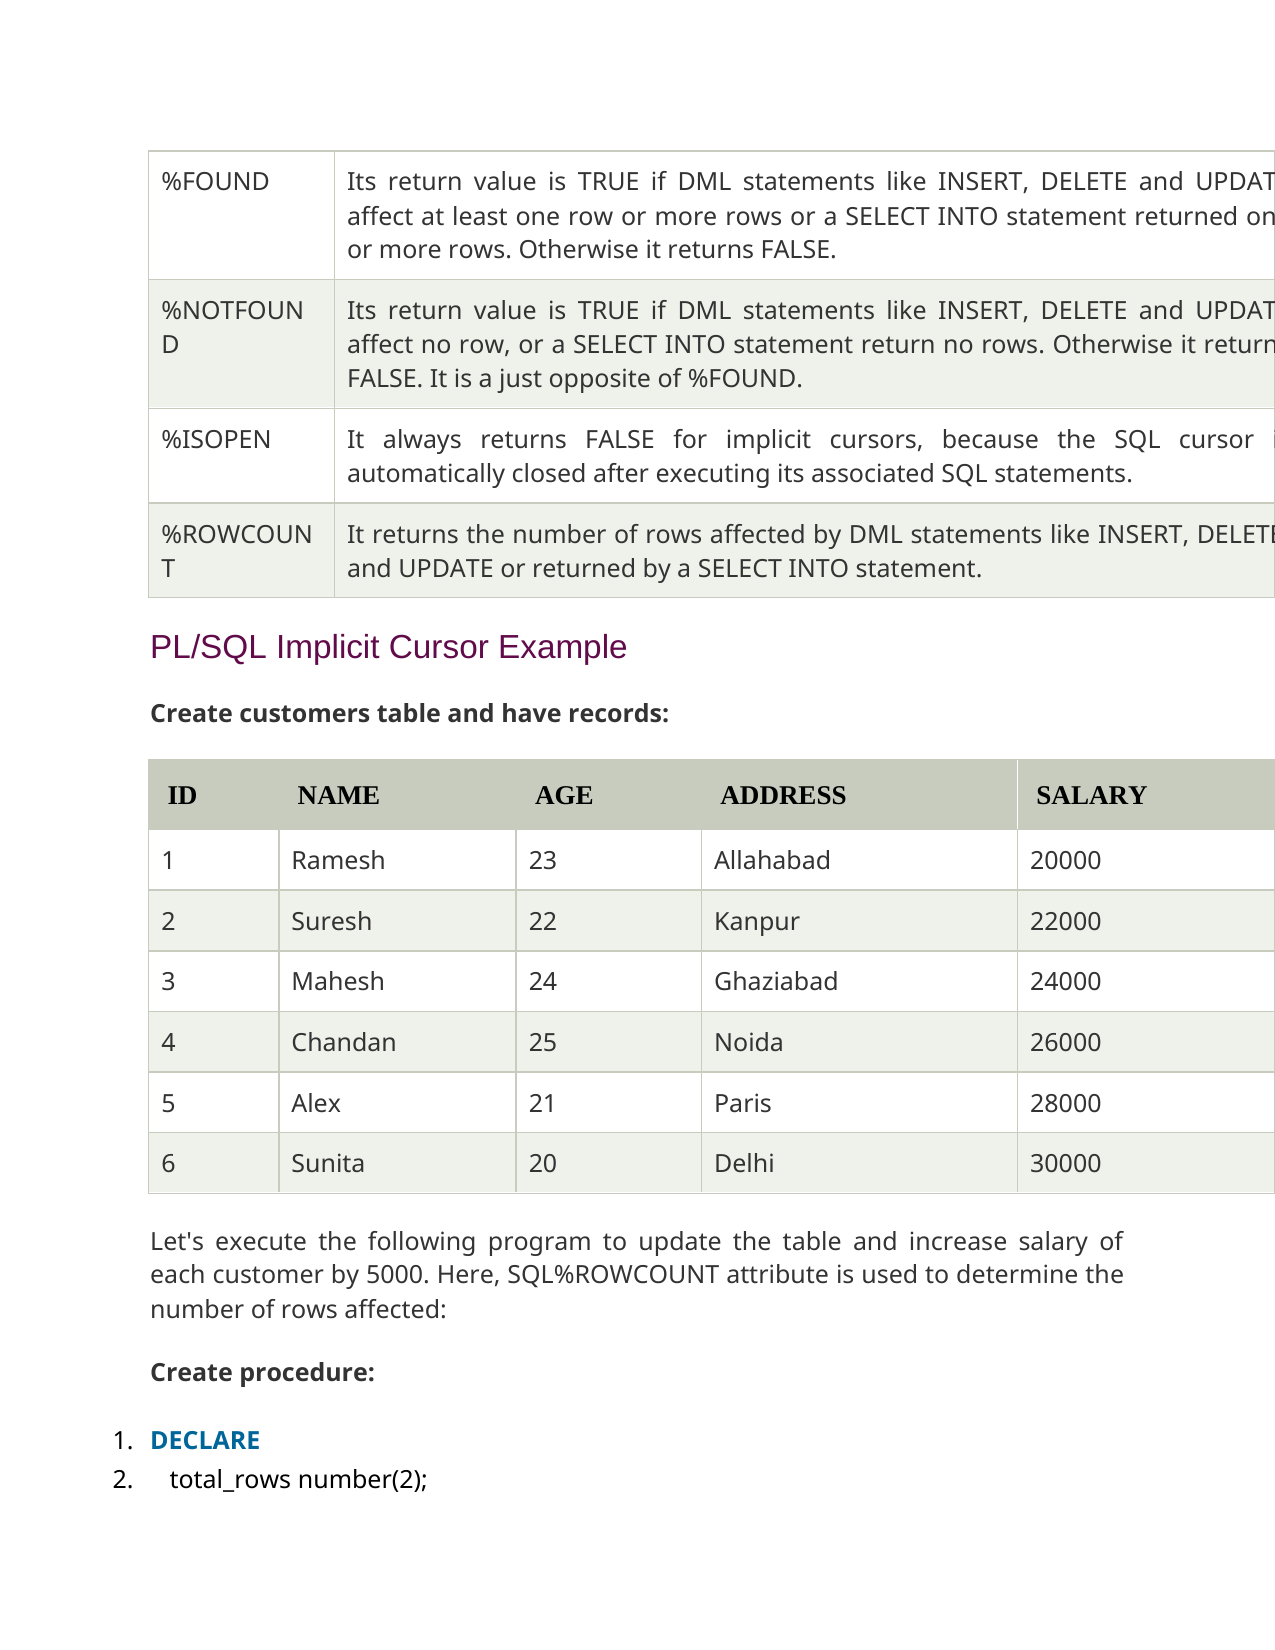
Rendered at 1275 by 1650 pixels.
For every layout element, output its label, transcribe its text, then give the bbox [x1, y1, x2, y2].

list total_rows number(2); [112, 1457, 1125, 1496]
table_cell 5 [149, 1073, 278, 1132]
table_header AGE [516, 760, 701, 829]
table_cell Sunita [280, 1133, 515, 1192]
table_cell 23 [517, 830, 701, 889]
table_cell 24000 [1018, 952, 1274, 1011]
table_cell 3 [149, 952, 278, 1011]
table_cell It returns the number of rows affected by DML statements like INSERT, DELETE, and UPDATE or returned by a SELECT INTO statement. [335, 504, 1274, 597]
table_cell Chandan [280, 1012, 515, 1071]
table_cell Delhi [702, 1133, 1017, 1192]
table_cell Alex [280, 1073, 515, 1132]
table_cell 6 [149, 1133, 278, 1192]
table_cell Allahabad [702, 830, 1017, 889]
table_cell 25 [517, 1012, 701, 1071]
table_cell Noida [702, 1012, 1017, 1071]
table_cell Its return value is TRUE if DML statements like INSERT, DELETE and UPDATE affect at least one row or more rows or a SELECT INTO statement returned one or more rows. Otherwise it returns FALSE. [335, 152, 1274, 279]
table_cell %FOUND [149, 152, 334, 279]
table_cell 22 [517, 891, 701, 950]
table_cell 20 [517, 1133, 701, 1192]
table_cell 21 [517, 1073, 701, 1132]
table_cell Paris [702, 1073, 1017, 1132]
text Let's execute the following program to update the table and increase salary of each customer by 5000. Here, SQL%ROWCOUNT attribute is used to determine the number of rows affected: [150, 1223, 1125, 1325]
table_cell %NOTFOUND [149, 280, 334, 407]
list DECLARE [112, 1418, 1125, 1457]
table_cell Ghaziabad [702, 952, 1017, 1011]
table_cell 4 [149, 1012, 278, 1071]
text Create customers table and have records: [150, 695, 1125, 729]
table_cell 20000 [1018, 830, 1274, 889]
table_cell %ROWCOUNT [149, 504, 334, 597]
table_cell %ISOPEN [149, 409, 334, 502]
table_cell It always returns FALSE for implicit cursors, because the SQL cursor is automatically closed after executing its associated SQL statements. [335, 409, 1274, 502]
table_cell 22000 [1018, 891, 1274, 950]
table_header ID [149, 760, 279, 829]
table_cell Ramesh [280, 830, 515, 889]
table_cell Its return value is TRUE if DML statements like INSERT, DELETE and UPDATE affect no row, or a SELECT INTO statement return no rows. Otherwise it returns FALSE. It is a just opposite of %FOUND. [335, 280, 1274, 407]
table_header SALARY [1018, 760, 1274, 829]
text Create procedure: [150, 1354, 1125, 1388]
table_cell 1 [149, 830, 278, 889]
table_cell 26000 [1018, 1012, 1274, 1071]
table_cell Suresh [280, 891, 515, 950]
table_cell 2 [149, 891, 278, 950]
table_header ADDRESS [701, 760, 1017, 829]
table_cell 30000 [1018, 1133, 1274, 1192]
table_cell Kanpur [702, 891, 1017, 950]
table_header NAME [279, 760, 516, 829]
table_cell 28000 [1018, 1073, 1274, 1132]
table_cell Mahesh [280, 952, 515, 1011]
text PL/SQL Implicit Cursor Example [150, 628, 1125, 666]
table_cell 24 [517, 952, 701, 1011]
